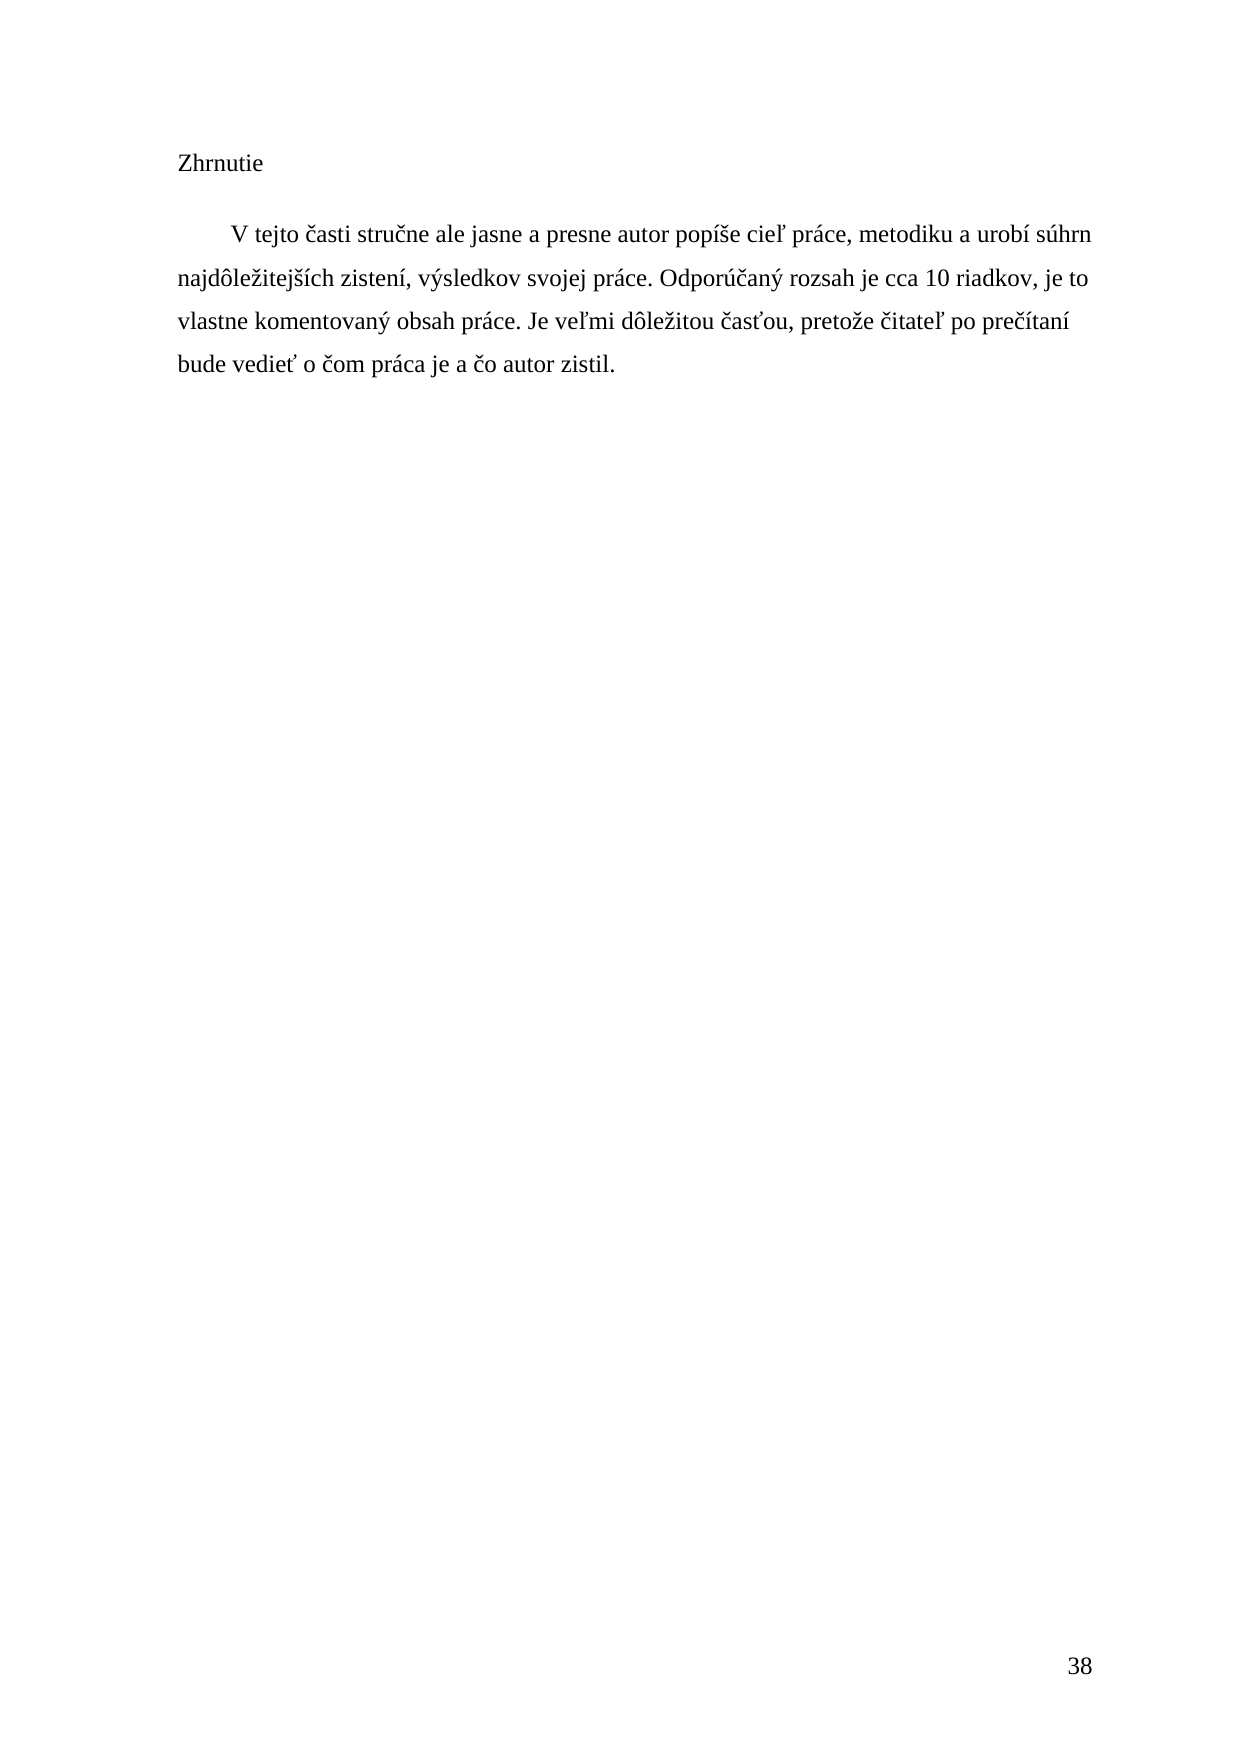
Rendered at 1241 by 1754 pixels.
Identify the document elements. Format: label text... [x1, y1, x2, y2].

text V tejto časti stručne ale jasne a presne autor popíše cieľ práce, metodiku a urobí súhrn najdôležitejších zistení, výsledkov svojej práce. Odporúčaný rozsah je cca 10 riadkov, je to vlastne komentovaný obsah práce. Je veľmi dôležitou časťou, pretože čitateľ po prečítaní bude vedieť o čom práca je a čo autor zistil.Resumé [177, 219, 1092, 378]
text Odporúčaný rozsah je jedna až jeden a pol stranyZhrnutie [177, 148, 1092, 176]
